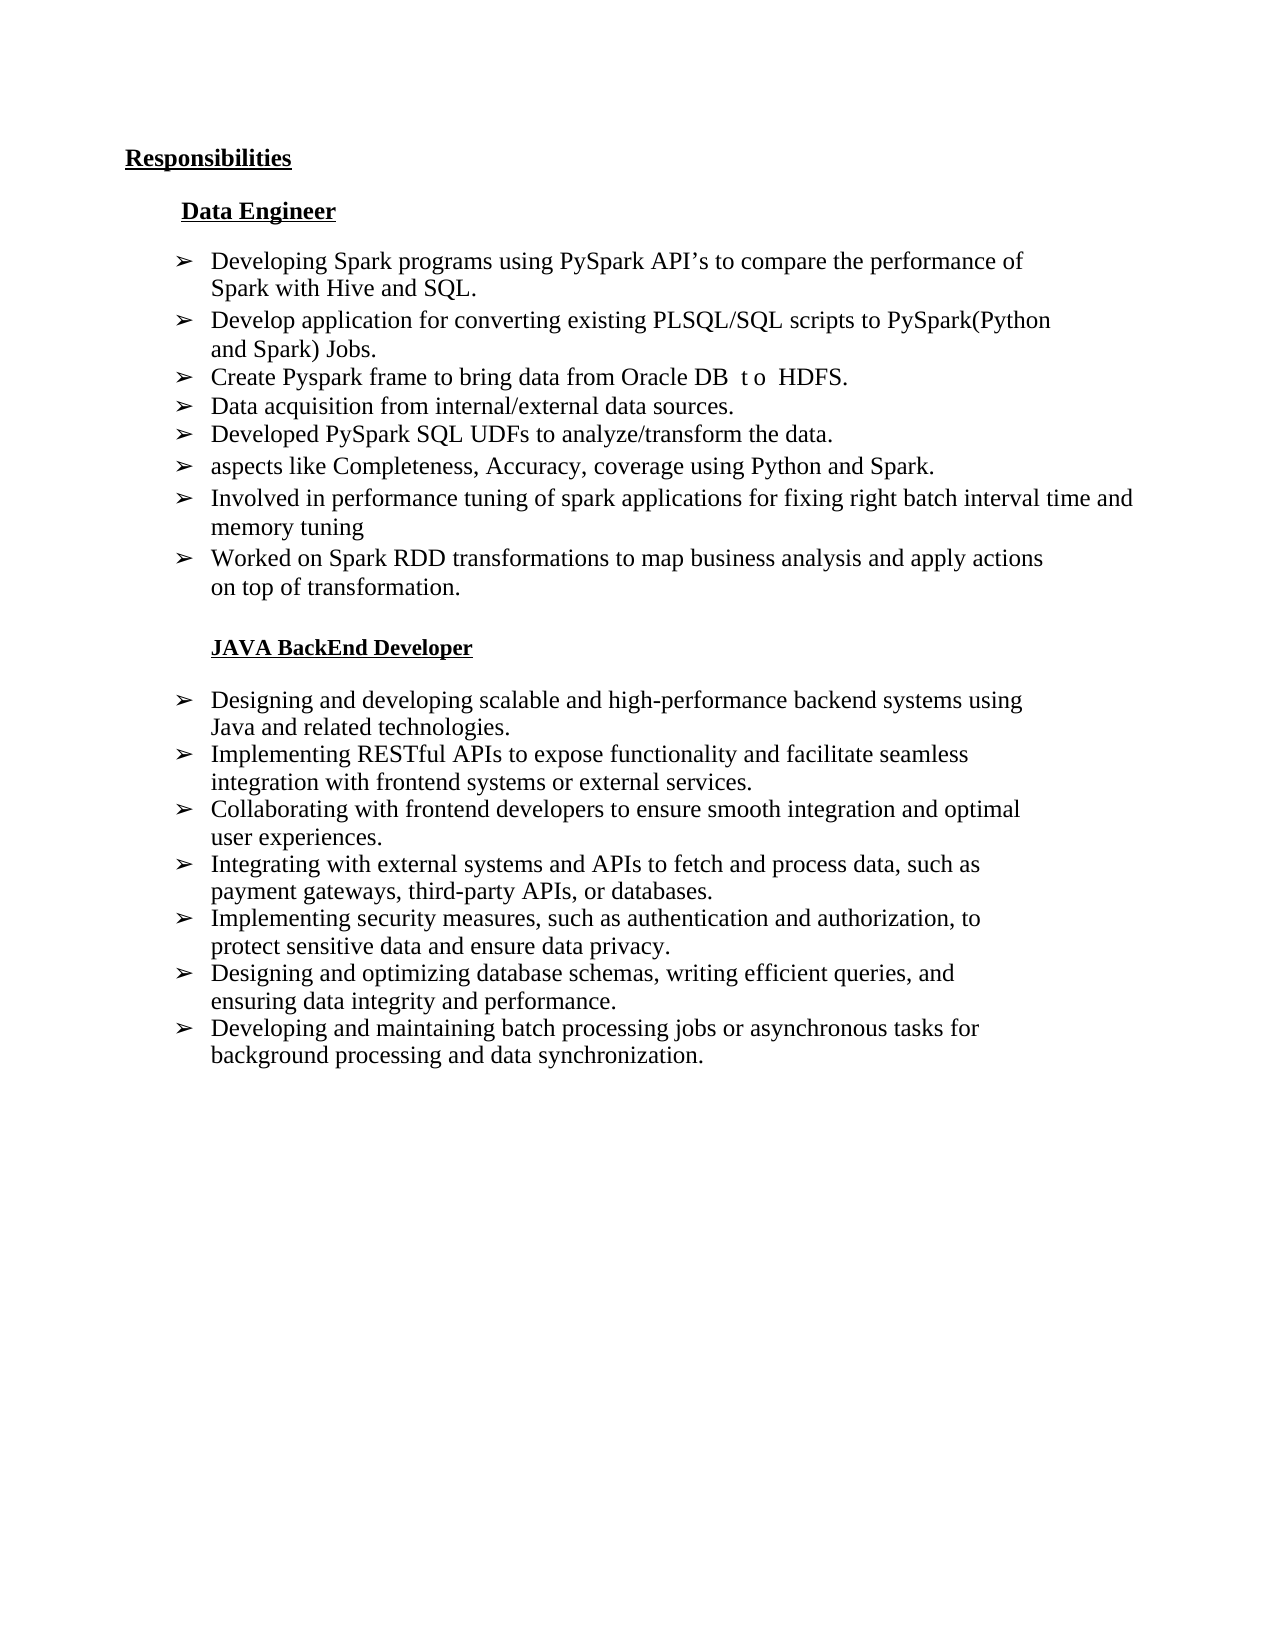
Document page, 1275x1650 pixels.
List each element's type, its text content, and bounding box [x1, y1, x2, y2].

list Designing and optimizing database schemas, writing efficient queries, and ensuring data integrity and performance. [173, 960, 1043, 1014]
list JAVA BackEnd Developer [211, 634, 1164, 660]
list Designing and developing scalable and high-performance backend systems using Java and related technologies. [173, 686, 1043, 741]
text Data Engineer [125, 196, 1164, 224]
list Developed PySpark SQL UDFs to analyze/transform the data. [173, 420, 1164, 449]
list Implementing RESTful APIs to expose functionality and facilitate seamless integration with frontend systems or external services. [173, 741, 1043, 796]
list Involved in performance tuning of spark applications for fixing right batch interval time and memory tuning [173, 481, 1134, 541]
list aspects like Completeness, Accuracy, coverage using Python and Spark. [173, 449, 935, 481]
text Spark with Hive and SQL. [211, 275, 1164, 302]
list Collaborating with frontend developers to ensure smooth integration and optimal user experiences. [173, 796, 1043, 850]
list Implementing security measures, such as authentication and authorization, to protect sensitive data and ensure data privacy. [173, 905, 1043, 960]
list Create Pyspark frame to bring data from Oracle DB to HDFS. [173, 362, 1164, 391]
list Data acquisition from internal/external data sources. [173, 391, 1164, 420]
list Developing and maintaining batch processing jobs or asynchronous tasks for background processing and data synchronization. [173, 1014, 1043, 1069]
list Develop application for converting existing PLSQL/SQL scripts to PySpark(Python and Spark) Jobs. [173, 303, 1051, 362]
list Worked on Spark RDD transformations to map business analysis and apply actions on top of transformation. [173, 541, 1043, 600]
subtitle Responsibilities [125, 144, 1164, 172]
list Developing Spark programs using PySpark API’s to compare the performance of [173, 247, 1164, 275]
list Integrating with external systems and APIs to fetch and process data, such as payment gateways, third-party APIs, or databases. [173, 850, 1043, 905]
